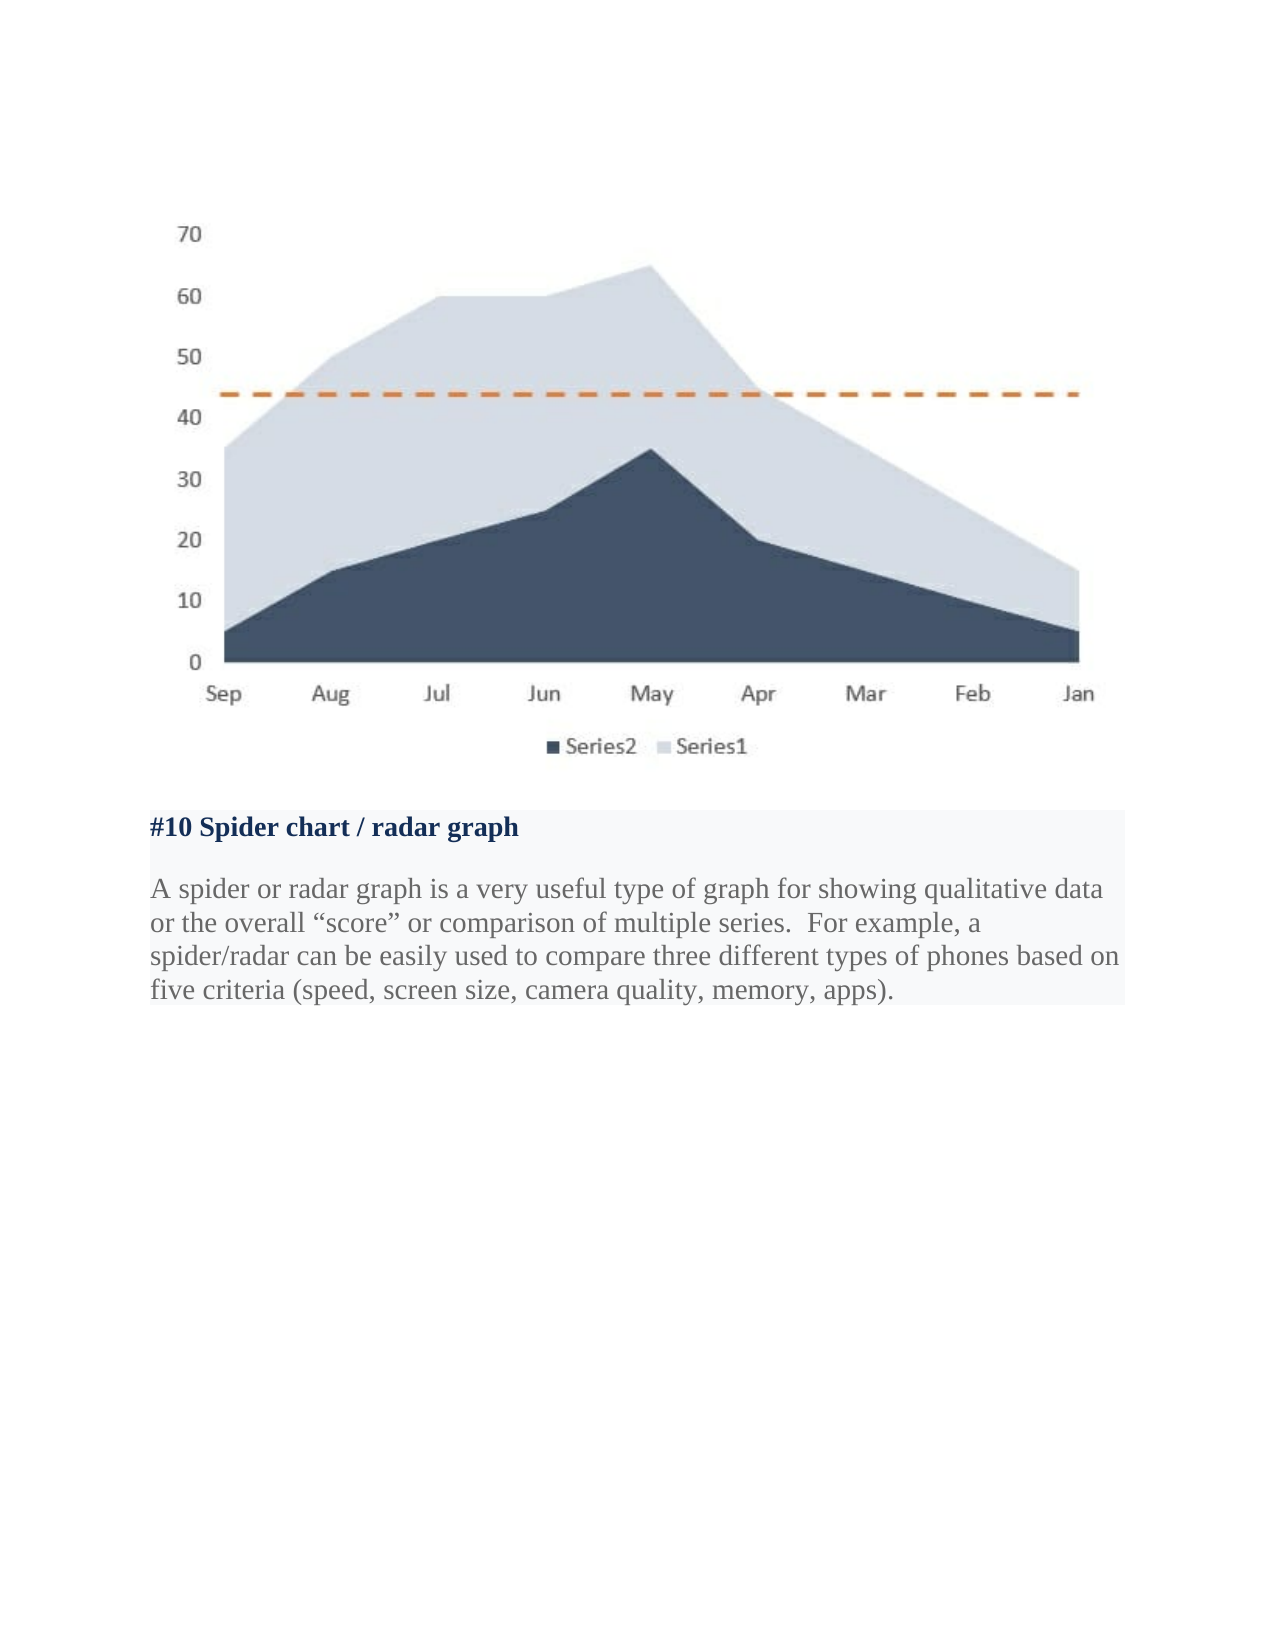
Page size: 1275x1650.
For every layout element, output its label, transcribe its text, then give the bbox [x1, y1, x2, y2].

picture [150, 150, 1125, 785]
text A spider or radar graph is a very useful type of graph for showing qualitative data or the overall “score” or comparison of multiple series. For example, a spider/radar can be easily used to compare three different types of phones based on five criteria (speed, screen size, camera quality, memory, apps). [150, 871, 1125, 1005]
subtitle #10 Spider chart / radar graph [150, 810, 1125, 842]
